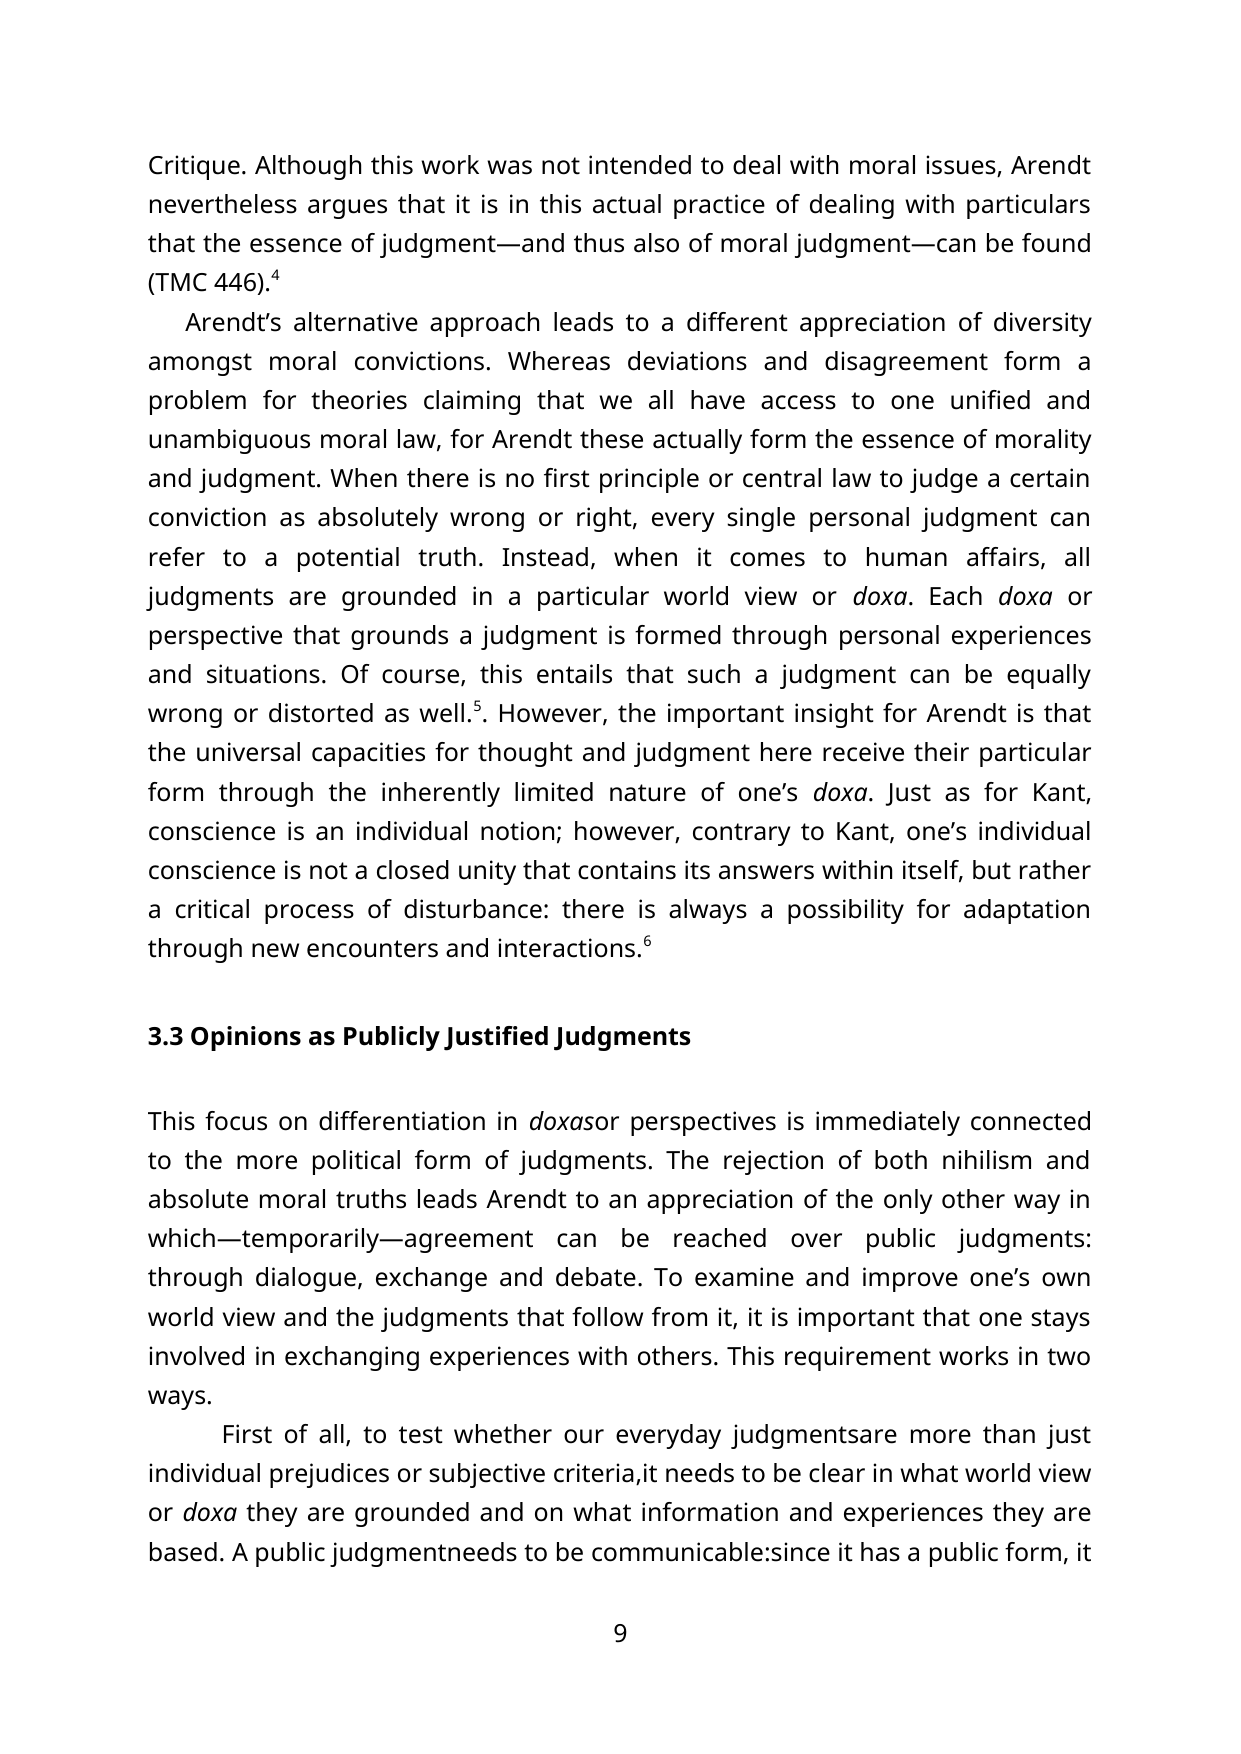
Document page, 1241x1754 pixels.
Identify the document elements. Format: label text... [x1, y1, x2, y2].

text Arendt’s alternative approach leads to a different appreciation of diversity amongst moral convictions. Whereas deviations and disagreement form a problem for theories claiming that we all have access to one unified and unambiguous moral law, for Arendt these actually form the essence of morality and judgment. When there is no first principle or central law to judge a certain conviction as absolutely wrong or right, every single personal judgment can refer to a potential truth. Instead, when it comes to human affairs, all judgments are grounded in a particular world view or doxa. Each doxa or perspective that grounds a judgment is formed through personal experiences and situations. Of course, this entails that such a judgment can be equally wrong or distorted as well.. However, the important insight for Arendt is that the universal capacities for thought and judgment here receive their particular form through the inherently limited nature of one’s doxa. Just as for Kant, conscience is an individual notion; however, contrary to Kant, one’s individual conscience is not a closed unity that contains its answers within itself, but rather a critical process of disturbance: there is always a possibility for adaptation through new encounters and interactions. [148, 304, 1093, 965]
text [148, 1417, 1093, 1568]
subtitle 3.3 Opinions as Publicly Justified Judgments [148, 1019, 1093, 1053]
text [148, 148, 1093, 299]
text This focus on differentiation in doxasor perspectives is immediately connected to the more political form of judgments. The rejection of both nihilism and absolute moral truths leads Arendt to an appreciation of the only other way in which—temporarily—agreement can be reached over public judgments: through dialogue, exchange and debate. To examine and improve one’s own world view and the judgments that follow from it, it is important that one stays involved in exchanging experiences with others. This requirement works in two ways. [148, 1103, 1093, 1412]
